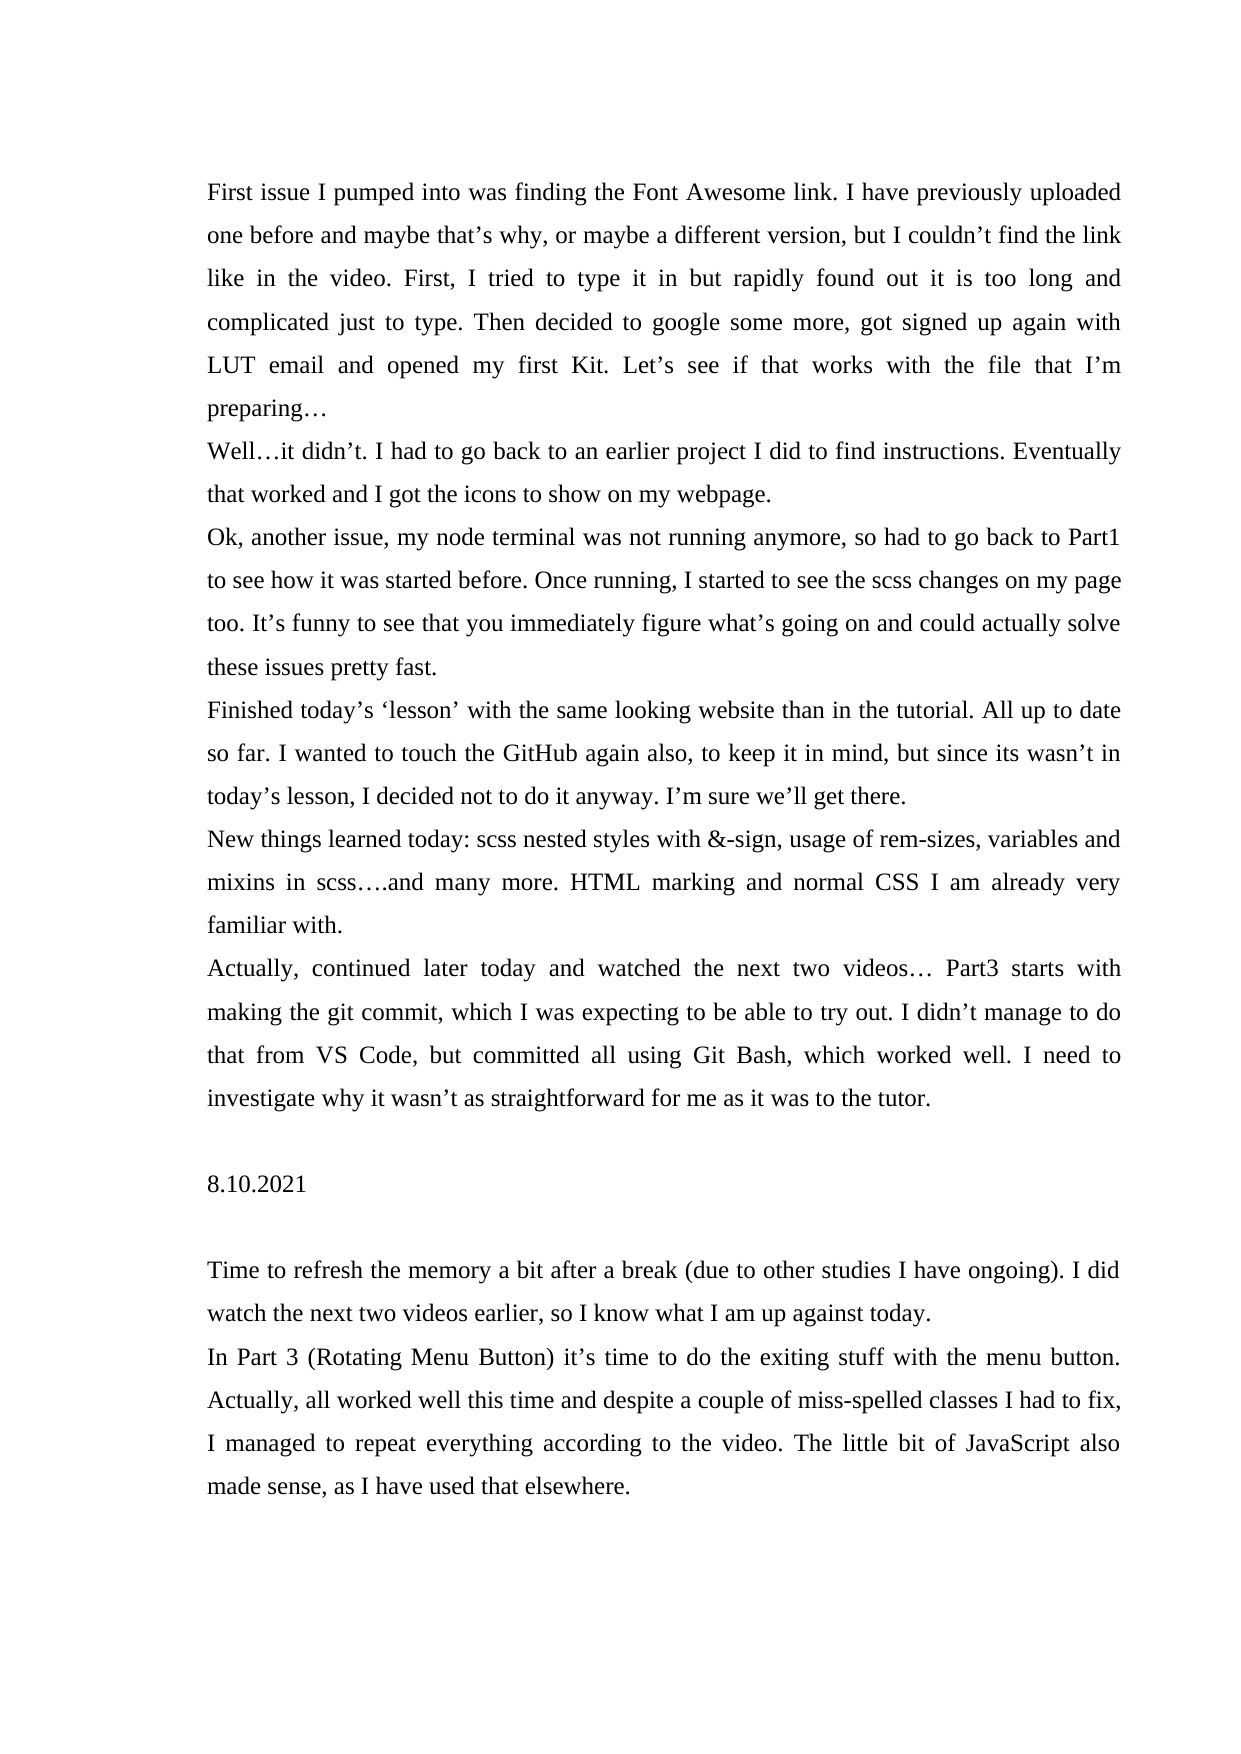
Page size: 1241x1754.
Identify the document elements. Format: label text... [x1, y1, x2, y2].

text First issue I pumped into was finding the Font Awesome link. I have previously uploaded one before and maybe that’s why, or maybe a different version, but I couldn’t find the link like in the video. First, I tried to type it in but rapidly found out it is too long and complicated just to type. Then decided to google some more, got signed up again with LUT email and opened my first Kit. Let’s see if that works with the file that I’m preparing… [207, 177, 1122, 422]
text 8.10.2021 [207, 1169, 1122, 1198]
text Finished today’s ‘lesson’ with the same looking website than in the tutorial. All up to date so far. I wanted to touch the GitHub again also, to keep it in mind, but since its wasn’t in today’s lesson, I decided not to do it anyway. I’m sure we’ll get there. [207, 695, 1122, 810]
text Time to refresh the memory a bit after a break (due to other studies I have ongoing). I did watch the next two videos earlier, so I know what I am up against today. [207, 1212, 1122, 1327]
text New things learned today: scss nested styles with &-sign, usage of rem-sizes, variables and mixins in scss….and many more. HTML marking and normal CSS I am already very familiar with. [207, 824, 1122, 939]
text In Part 3 (Rotating Menu Button) it’s time to do the exiting stuff with the menu button. Actually, all worked well this time and despite a couple of miss-spelled classes I had to fix, I managed to repeat everything according to the video. The little bit of JavaScript also made sense, as I have used that elsewhere. [207, 1342, 1122, 1500]
text Well…it didn’t. I had to go back to an earlier project I did to find instructions. Eventually that worked and I got the icons to show on my webpage. [207, 436, 1122, 508]
text Ok, another issue, my node terminal was not running anymore, so had to go back to Part1 to see how it was started before. Once running, I started to see the scss changes on my page too. It’s funny to see that you immediately figure what’s going on and could actually solve these issues pretty fast. [207, 522, 1122, 680]
text Actually, continued later today and watched the next two videos… Part3 starts with making the git commit, which I was expecting to be able to try out. I didn’t manage to do that from VS Code, but committed all using Git Bash, which worked well. I need to investigate why it wasn’t as straightforward for me as it was to the tutor. [207, 953, 1122, 1112]
